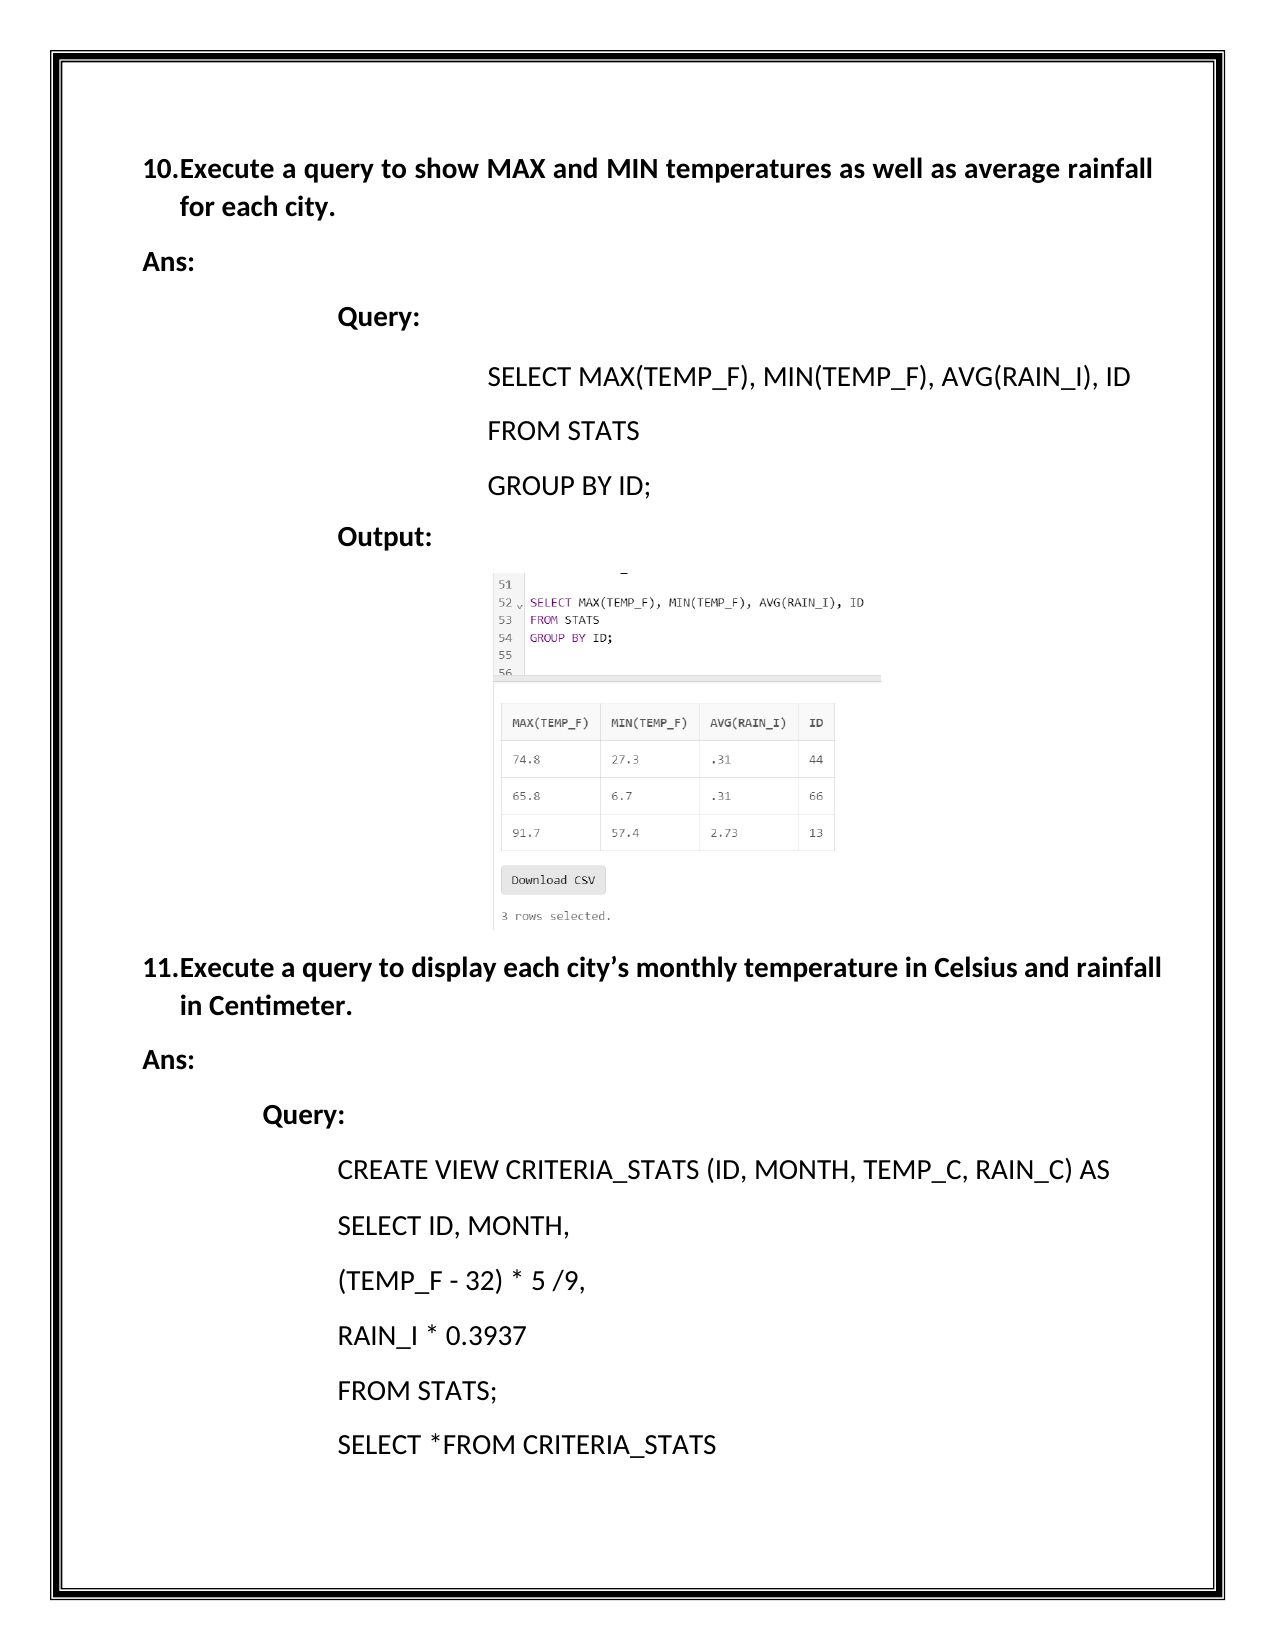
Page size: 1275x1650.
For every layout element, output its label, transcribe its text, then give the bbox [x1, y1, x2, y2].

text SELECT MAX(TEMP_F), MIN(TEMP_F), AVG(RAIN_I), ID FROM STATS [487, 358, 1134, 448]
text SELECT *FROM CRITERIA_STATS [337, 1426, 1179, 1462]
list Execute a query to display each city’s monthly temperature in Celsius and rainfall in Centimeter. [142, 949, 1163, 1022]
text RAIN_I * 0.3937 FROM STATS; [337, 1317, 529, 1407]
text GROUP BY ID; [487, 467, 1179, 502]
text Output: [337, 518, 433, 554]
text Ans: [142, 1041, 1179, 1077]
text CREATE VIEW CRITERIA_STATS (ID, MONTH, TEMP_C, RAIN_C) AS SELECT ID, MONTH, [337, 1151, 1113, 1242]
text Query: [337, 298, 433, 333]
text (TEMP_F - 32) * 5 /9, [337, 1262, 1179, 1297]
text Query: [262, 1096, 1179, 1132]
text Ans: [142, 243, 1179, 278]
picture [492, 573, 882, 930]
list Execute a query to show MAX and MIN temperatures as well as average rainfall for each city. [142, 150, 1163, 223]
